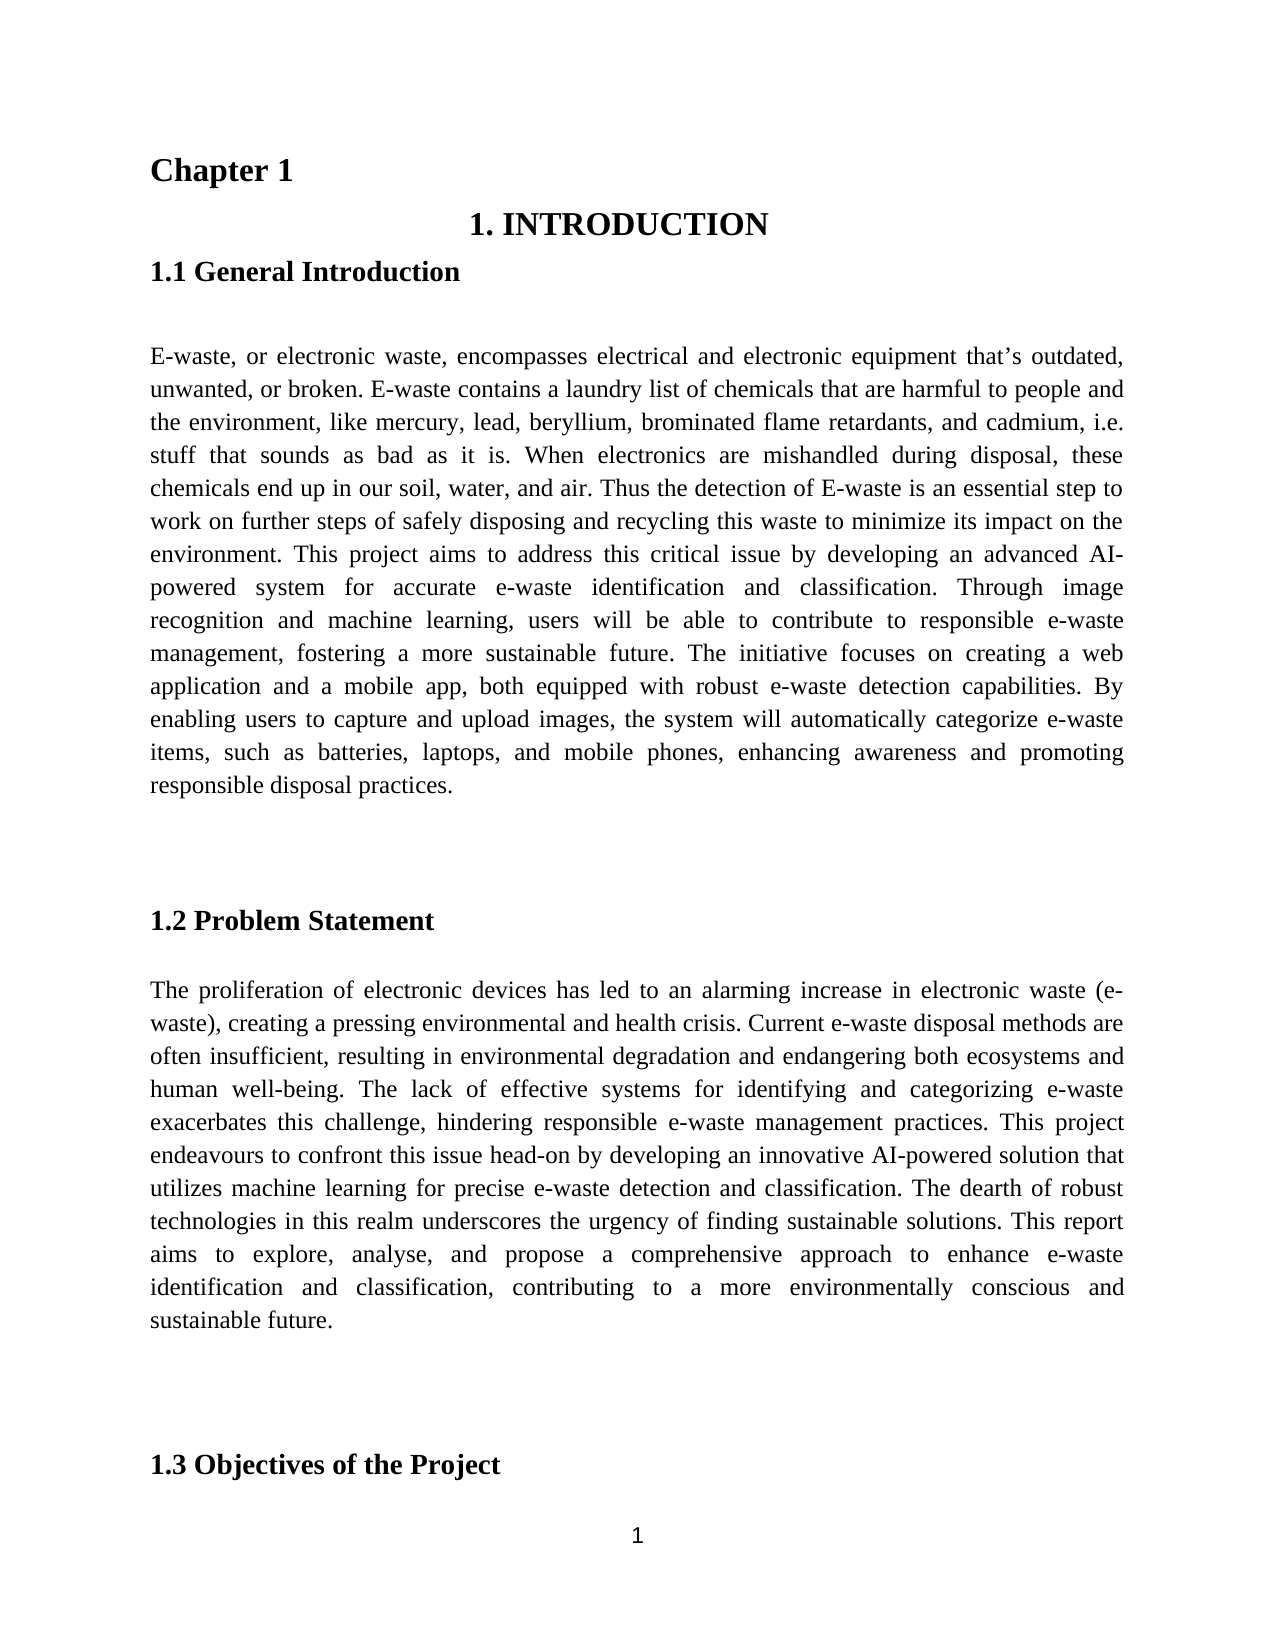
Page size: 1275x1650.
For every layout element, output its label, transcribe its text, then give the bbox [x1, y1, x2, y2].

text 1.1 General Introduction [150, 254, 1125, 287]
text The proliferation of electronic devices has led to an alarming increase in electronic waste (e-waste), creating a pressing environmental and health crisis. Current e-waste disposal methods are often insufficient, resulting in environmental degradation and endangering both ecosystems and human well-being. The lack of effective systems for identifying and categorizing e-waste exacerbates this challenge, hindering responsible e-waste management practices. This project endeavours to confront this issue head-on by developing an innovative AI-powered solution that utilizes machine learning for precise e-waste detection and classification. The dearth of robust technologies in this realm underscores the urgency of finding sustainable solutions. This report aims to explore, analyse, and propose a comprehensive approach to enhance e-waste identification and classification, contributing to a more environmentally conscious and sustainable future. [150, 975, 1125, 1334]
text E-waste, or electronic waste, encompasses electrical and electronic equipment that’s outdated, unwanted, or broken. E-waste contains a laundry list of chemicals that are harmful to people and the environment, like mercury, lead, beryllium, brominated flame retardants, and cadmium, i.e. stuff that sounds as bad as it is. When electronics are mishandled during disposal, these chemicals end up in our soil, water, and air. Thus the detection of E-waste is an essential step to work on further steps of safely disposing and recycling this waste to minimize its impact on the environment. This project aims to address this critical issue by developing an advanced AI-powered system for accurate e-waste identification and classification. Through image recognition and machine learning, users will be able to contribute to responsible e-waste management, fostering a more sustainable future. The initiative focuses on creating a web application and a mobile app, both equipped with robust e-waste detection capabilities. By enabling users to capture and upload images, the system will automatically categorize e-waste items, such as batteries, laptops, and mobile phones, enhancing awareness and promoting responsible disposal practices. [150, 341, 1125, 799]
text 1. INTRODUCTION [150, 205, 1125, 243]
text Chapter 1 [150, 150, 1125, 188]
text 1.3 Objectives of the Project [150, 1447, 1125, 1481]
text 1.2 Problem Statement [150, 903, 975, 936]
